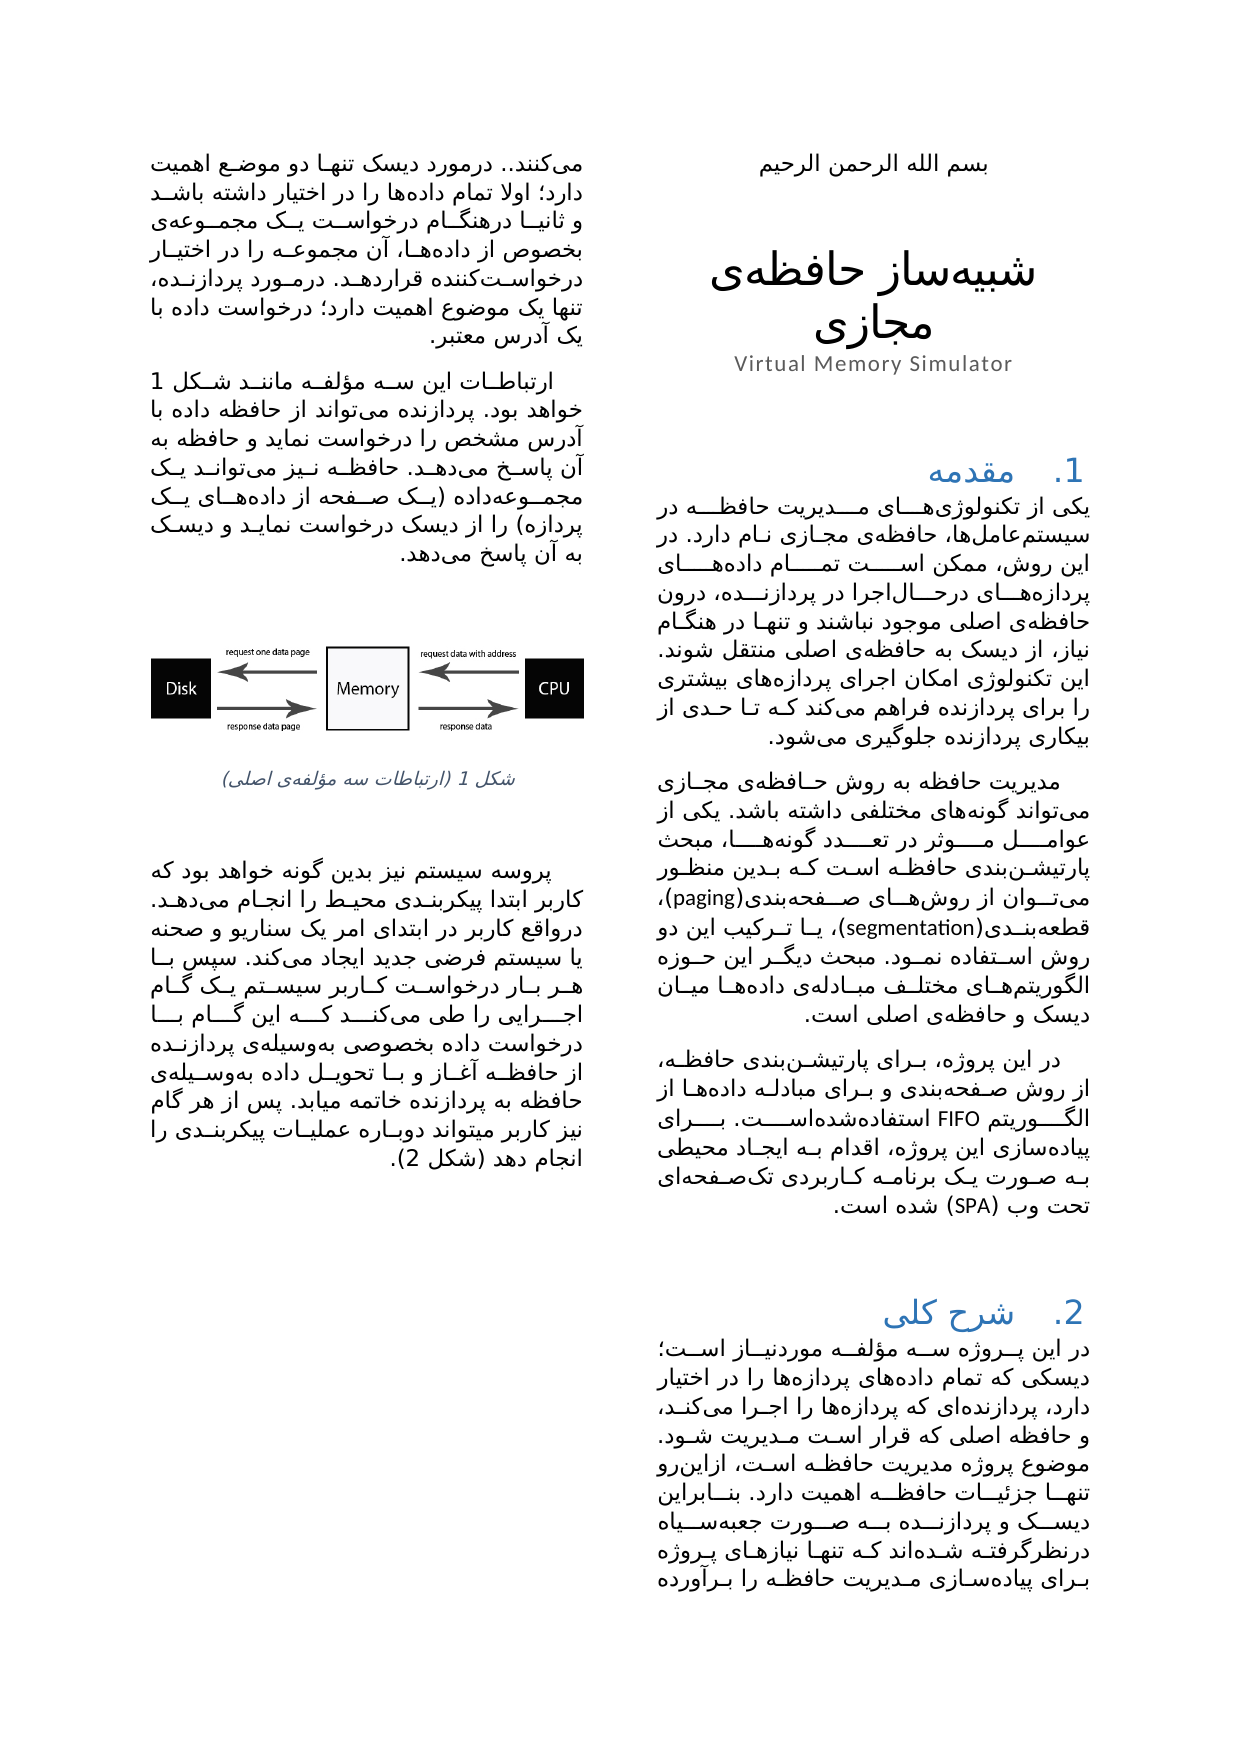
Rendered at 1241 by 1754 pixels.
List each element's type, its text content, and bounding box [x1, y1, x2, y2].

text در این پروژه سه مؤلفه موردنیاز است؛ دیسکی که تمام داده‌های پردازه‌ها را در اختیار دارد، پردازنده‌ای که پردازه‌ها را اجرا می‌کند، و حافظه اصلی که قرار است مدیریت شود. موضوع پروژه مدیریت حافظه است، ازاین‌رو تنها جزئیات حافظه اهمیت دارد. بنابراین دیسک و پردازنده به صورت جعبه‌سیاه درنظر‌گرفته شده‌اند که تنها نیازهای پروژه برای پیاده‌سازی مدیریت حافظه را برآورده می‌کنند.. درمورد دیسک تنها دو موضع اهمیت دارد؛ اولا تمام داده‌ها را در اختیار داشته باشد و ثانیا درهنگام درخواست یک مجموعه‌ی بخصوص از داده‌ها، آن مجموعه را در اختیار درخواست‌کننده قراردهد. درمورد پردازنده، تنها یک موضوع اهمیت دارد؛ درخواست داده‌ با یک آدرس معتبر. [150, 150, 583, 349]
subtitle مقدمه [657, 451, 1053, 490]
text پروسه سیستم نیز بدین گونه خواهد بود که کاربر ابتدا پیکربندی محیط را انجام می‌دهد. درواقع کاربر در ابتدای امر یک سناریو و صحنه یا سیستم فرضی جدید ایجاد می‌کند. سپس با هر بار درخواست کاربر سیستم یک گام اجرایی را طی می‌کند که این گام با درخواست داده بخصوصی به‌وسیله‌ی پردازنده از حافظه آغاز و با تحویل داده به‌وسیله‌ی حافظه به پردازنده خاتمه میابد. پس از هر گام نیز کاربر میتواند دوباره عملیات پیکربندی را انجام دهد (شکل 2). [150, 858, 583, 1172]
subtitle شرح کلی [657, 1294, 1053, 1332]
text بسم الله الرحمن الرحیم [657, 150, 1090, 177]
text در این پروژه سه مؤلفه موردنیاز است؛ دیسکی که تمام داده‌های پردازه‌ها را در اختیار دارد، پردازنده‌ای که پردازه‌ها را اجرا می‌کند، و حافظه اصلی که قرار است مدیریت شود. موضوع پروژه مدیریت حافظه است، ازاین‌رو تنها جزئیات حافظه اهمیت دارد. بنابراین دیسک و پردازنده به صورت جعبه‌سیاه درنظر‌گرفته شده‌اند که تنها نیازهای پروژه برای پیاده‌سازی مدیریت حافظه را برآورده می‌کنند.. درمورد دیسک تنها دو موضع اهمیت دارد؛ اولا تمام داده‌ها را در اختیار داشته باشد و ثانیا درهنگام درخواست یک مجموعه‌ی بخصوص از داده‌ها، آن مجموعه را در اختیار درخواست‌کننده قراردهد. درمورد پردازنده، تنها یک موضوع اهمیت دارد؛ درخواست داده‌ با یک آدرس معتبر. [657, 1336, 1090, 1592]
text ارتباطات این سه مؤلفه مانند شکل 1 خواهد بود. پردازنده می‌تواند از حافظه داده با آدرس مشخص را درخواست نماید و حافظه به آن پاسخ می‌دهد. حافظه نیز می‌تواند یک مجموعه‌داده (یک صفحه از داده‌های یک پردازه) را از دیسک درخواست نماید و دیسک به آن پاسخ می‌دهد. [150, 368, 583, 567]
text یکی از تکنولوژی‌های مدیریت حافظه در سیستم‌عامل‌ها، حافظه‌ی مجازی نام دارد. در این روش، ممکن است تمام داده‌های پردازه‌های درحال‌اجرا در پردازنده، درون حافظه‌ی اصلی موجود نباشند و تنها در هنگام نیاز، از دیسک به حافظه‌ی اصلی منتقل شوند. این تکنولوژی امکان اجرای پردازه‌های بیشتری را برای پردازنده فراهم می‌کند که تا حدی از بیکاری پردازنده جلوگیری می‌شود. [657, 493, 1090, 749]
picture [151, 632, 584, 749]
text در این پروژه، برای پارتیشن‌بندی حافظه، از روش صفحه‌بندی و برای مبادله داده‌ها از الگوریتم FIFO استفاده‌شده‌است. برای پیاده‌سازی این پروژه، اقدام به ایجاد محیطی به صورت یک برنامه کاربردی تک‌صفحه‌ای تحت وب (SPA) شده است. [657, 1046, 1090, 1219]
subtitle Virtual Memory Simulator [657, 349, 1090, 377]
text شکل 1 (ارتباطات سه مؤلفه‌ی اصلی) [150, 768, 583, 790]
title شبیه‌ساز حافظه‌ی مجازی [657, 242, 1090, 349]
text مدیریت حافظه به روش حافظه‌ی مجازی می‌تواند گونه‌های مختلفی داشته باشد. یکی از عوامل موثر در تعدد گونه‌ها، مبحث پارتیشن‌بندی حافظه است که بدین منظور می‌توان از روش‌های صفحه‌بندی(paging)، قطعه‌بندی(segmentation)، یا ترکیب این دو روش استفاده نمود. مبحث دیگر این حوزه الگوریتم‌های مختلف مبادله‌ی داده‌ها میان دیسک و حافظه‌ی اصلی است. [657, 768, 1090, 1028]
